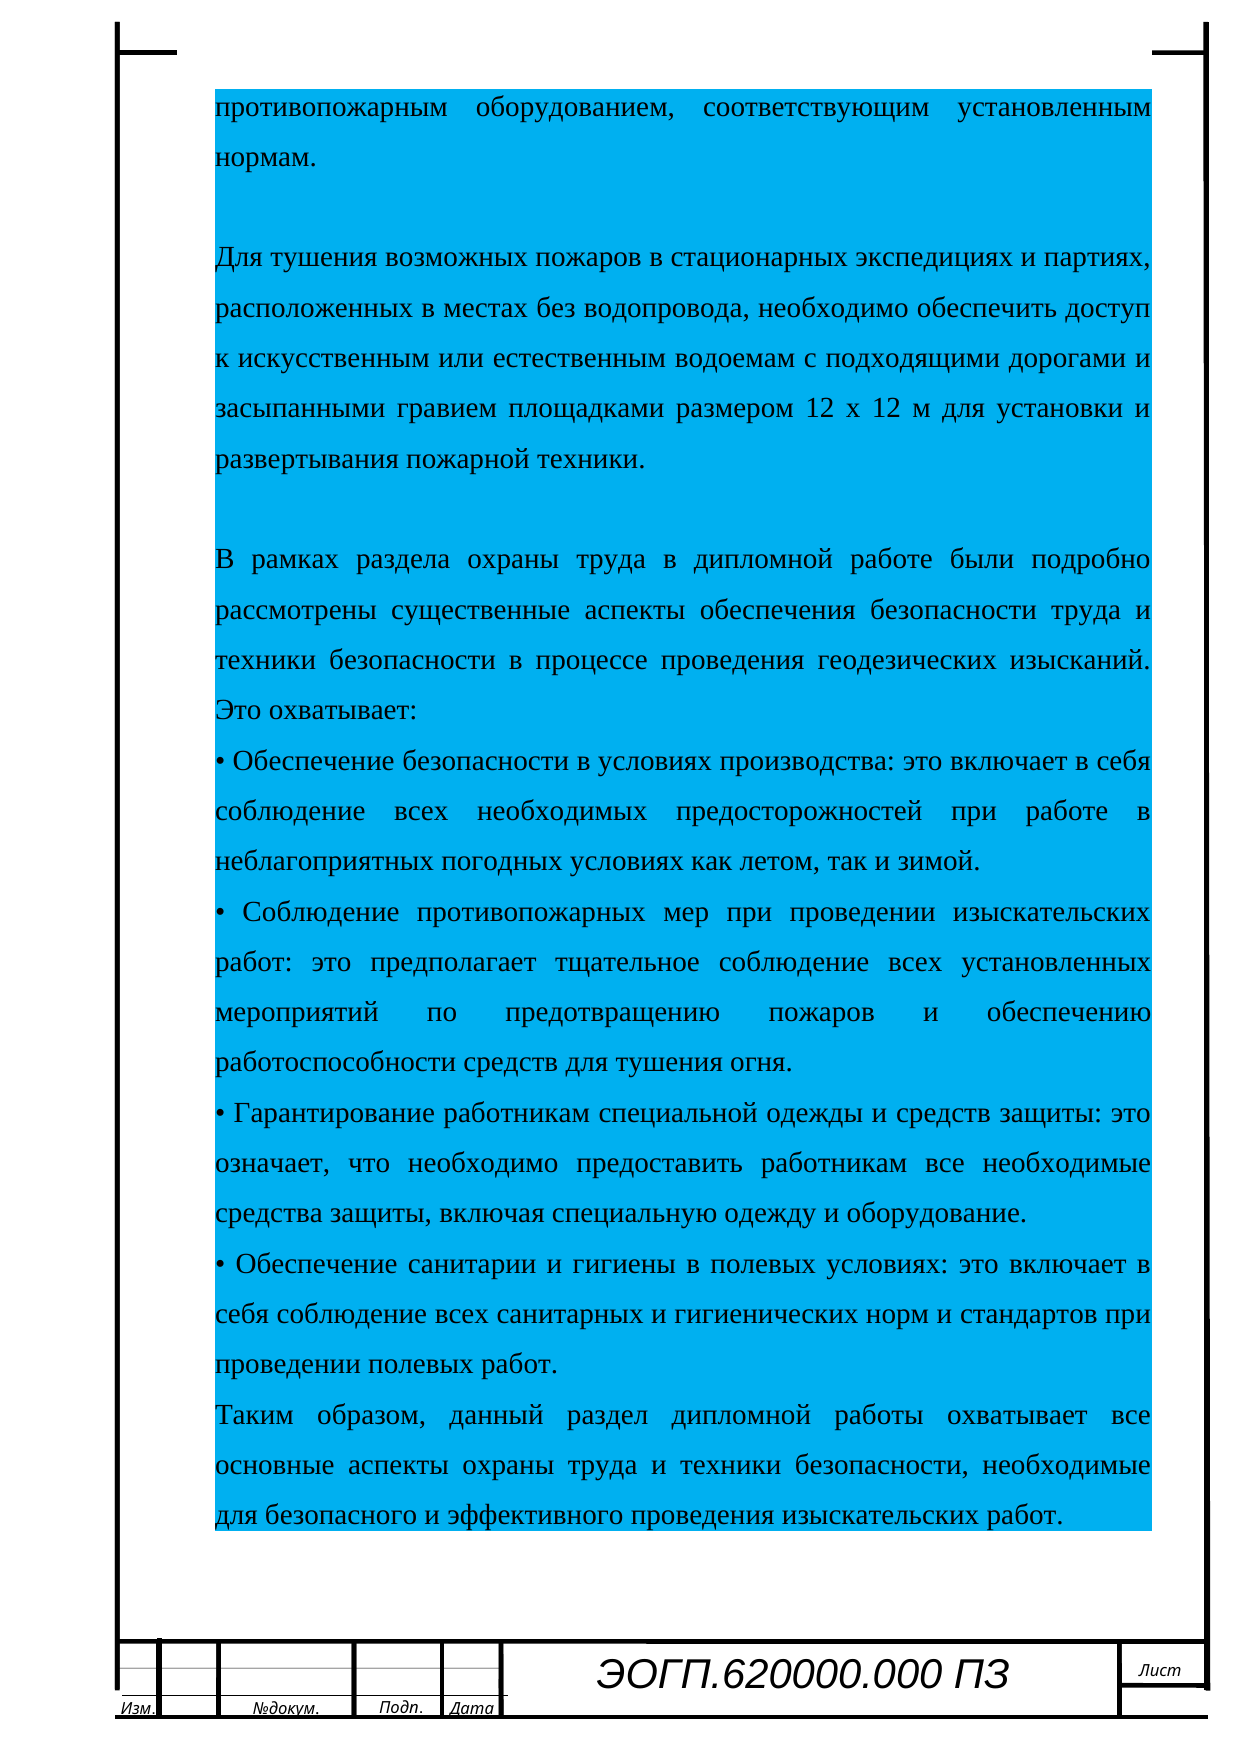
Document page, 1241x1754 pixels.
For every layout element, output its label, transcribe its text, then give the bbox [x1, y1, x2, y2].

text В рамках раздела охраны труда в дипломной работе были подробно рассмотрены существенные аспекты обеспечения безопасности труда и техники безопасности в процессе проведения геодезических изысканий. Это охватывает: [215, 541, 1152, 726]
text • Обеспечение санитарии и гигиены в полевых условиях: это включает в себя соблюдение всех санитарных и гигиенических норм и стандартов при проведении полевых работ. [215, 1246, 1152, 1380]
text Для тушения возможных пожаров в стационарных экспедициях и партиях, расположенных в местах без водопровода, необходимо обеспечить доступ к искусственным или естественным водоемам с подходящими дорогами и засыпанными гравием площадками размером 12 х 12 м для установки и развертывания пожарной техники. [215, 239, 1152, 474]
text Таким образом, данный раздел дипломной работы охватывает все основные аспекты охраны труда и техники безопасности, необходимые для безопасного и эффективного проведения изыскательских работ. [215, 1397, 1152, 1531]
text • Гарантирование работникам специальной одежды и средств защиты: это означает, что необходимо предоставить работникам все необходимые средства защиты, включая специальную одежду и оборудование. [215, 1095, 1152, 1229]
text • Соблюдение противопожарных мер при проведении изыскательских работ: это предполагает тщательное соблюдение всех установленных мероприятий по предотвращению пожаров и обеспечению работоспособности средств для тушения огня. [215, 894, 1152, 1078]
text • Обеспечение безопасности в условиях производства: это включает в себя соблюдение всех необходимых предосторожностей при работе в неблагоприятных погодных условиях как летом, так и зимой. [215, 743, 1152, 877]
